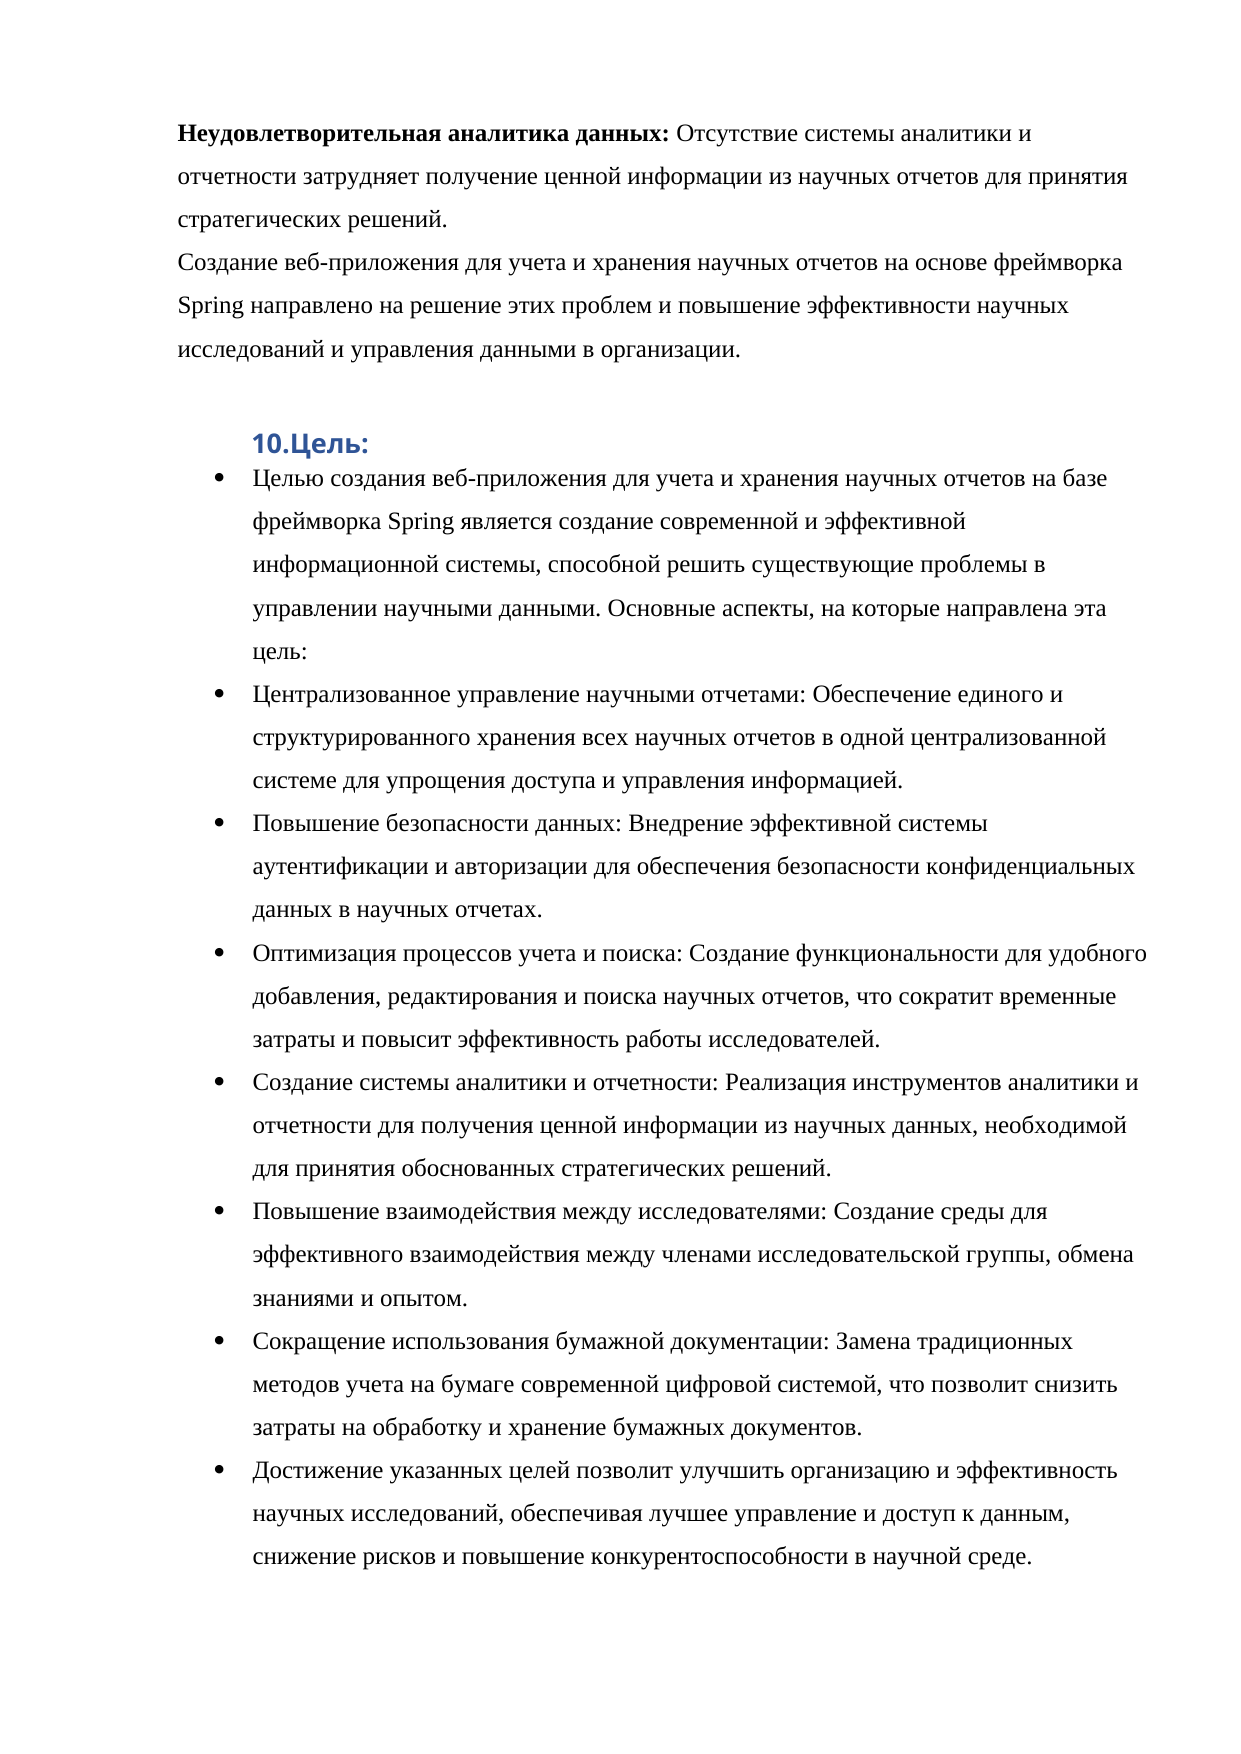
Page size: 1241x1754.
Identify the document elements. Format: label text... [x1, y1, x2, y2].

list Целью создания веб-приложения для учета и хранения научных отчетов на базе фреймворка Spring является создание современной и эффективной информационной системы, способной решить существующие проблемы в управлении научными данными. Основные аспекты, на которые направлена эта цель: [215, 463, 1152, 664]
list Централизованное управление научными отчетами: Обеспечение единого и структурированного хранения всех научных отчетов в одной централизованной системе для упрощения доступа и управления информацией. [215, 679, 1152, 794]
list Повышение взаимодействия между исследователями: Создание среды для эффективного взаимодействия между членами исследовательской группы, обмена знаниями и опытом. [215, 1196, 1152, 1311]
list Создание системы аналитики и отчетности: Реализация инструментов аналитики и отчетности для получения ценной информации из научных данных, необходимой для принятия обоснованных стратегических решений. [215, 1067, 1152, 1182]
list Оптимизация процессов учета и поиска: Создание функциональности для удобного добавления, редактирования и поиска научных отчетов, что сократит временные затраты и повысит эффективность работы исследователей. [215, 938, 1152, 1053]
list Сокращение использования бумажной документации: Замена традиционных методов учета на бумаге современной цифровой системой, что позволит снизить затраты на обработку и хранение бумажных документов. [215, 1326, 1152, 1441]
list Достижение указанных целей позволит улучшить организацию и эффективность научных исследований, обеспечивая лучшее управление и доступ к данным, снижение рисков и повышение конкурентоспособности в научной среде. [215, 1455, 1152, 1570]
text Неудовлетворительная аналитика данных: Отсутствие системы аналитики и отчетности затрудняет получение ценной информации из научных отчетов для принятия стратегических решений. [177, 118, 1152, 233]
text Создание веб-приложения для учета и хранения научных отчетов на основе фреймворка Spring направлено на решение этих проблем и повышение эффективности научных исследований и управления данными в организации. [177, 247, 1152, 362]
list Повышение безопасности данных: Внедрение эффективной системы аутентификации и авторизации для обеспечения безопасности конфиденциальных данных в научных отчетах. [215, 808, 1152, 923]
subtitle 10.Цель: [177, 424, 1152, 461]
